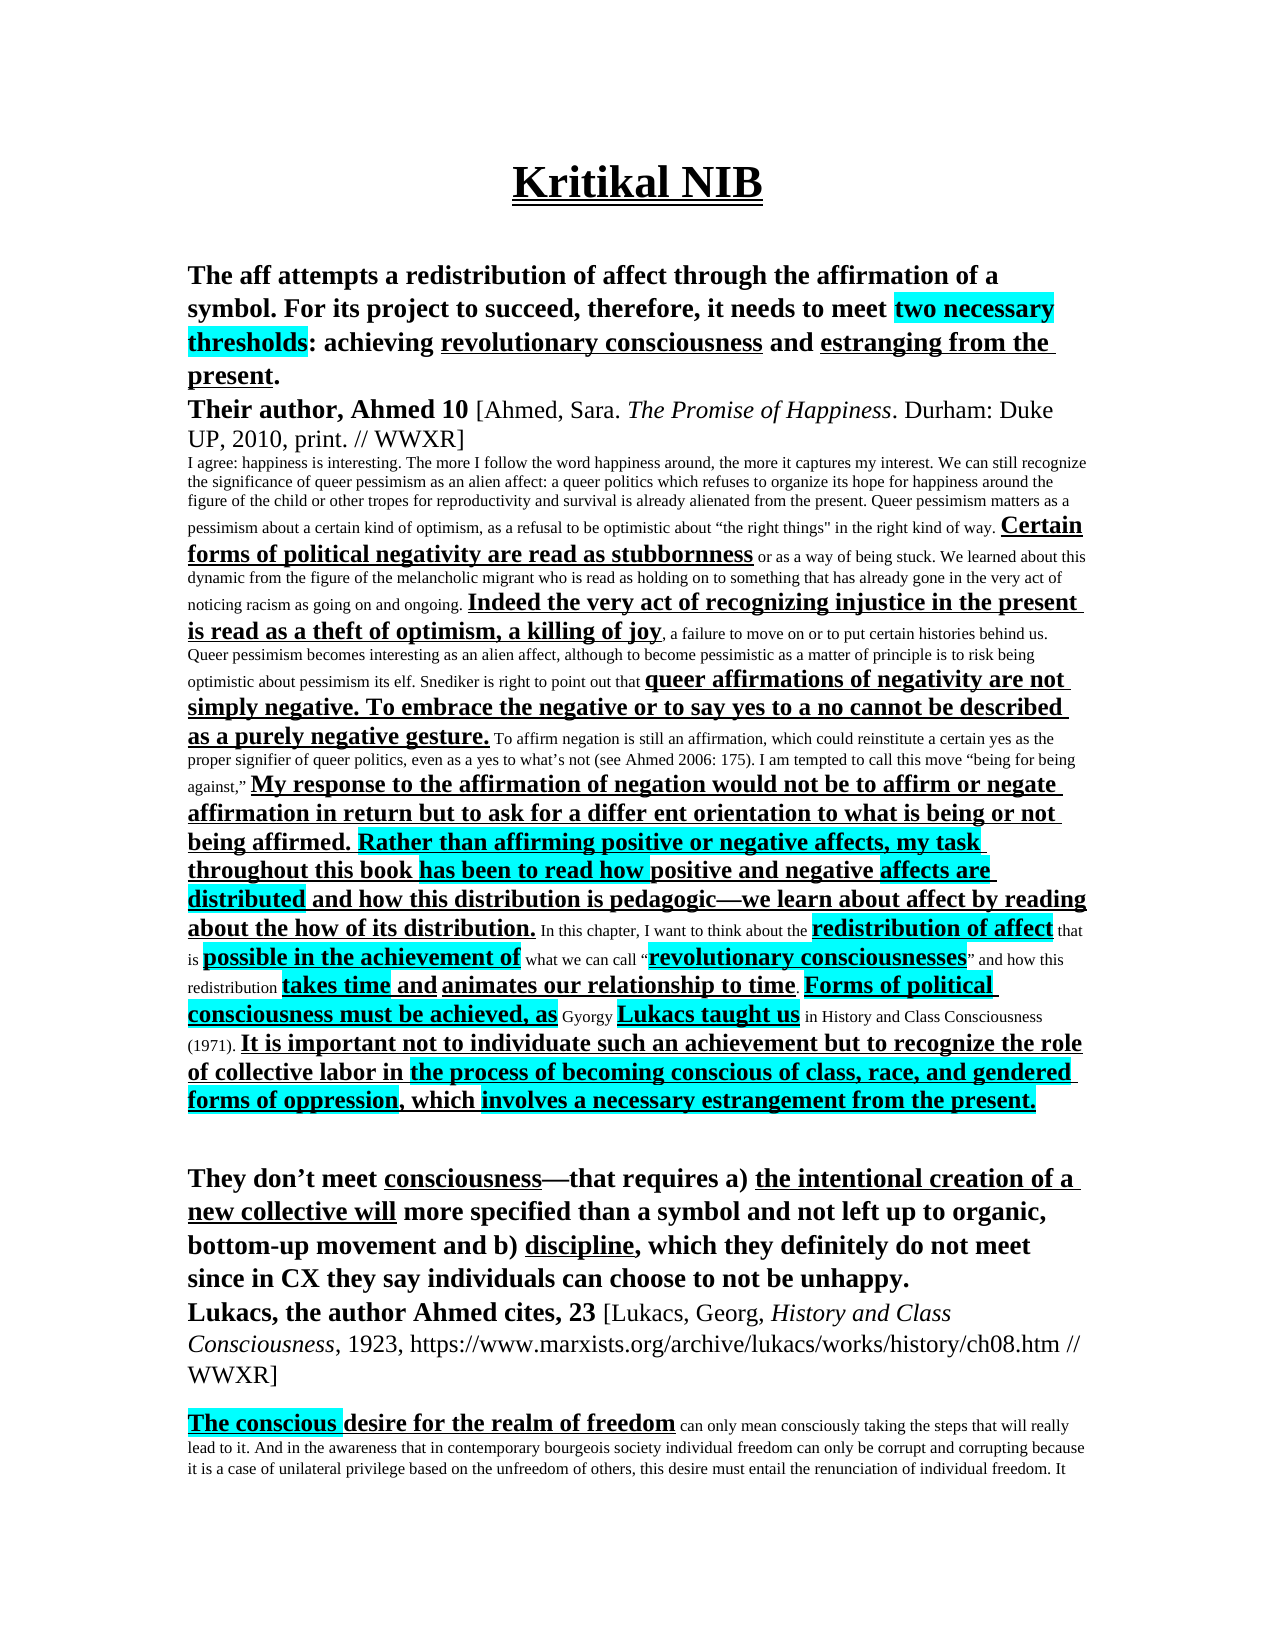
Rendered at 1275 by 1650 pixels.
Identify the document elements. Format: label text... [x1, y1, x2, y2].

text I agree: happiness is interesting. The more I follow the word happiness around, the more it captures my interest. We can still recognize the significance of queer pessimism as an alien affect: a queer politics which refuses to organize its hope for happiness around the figure of the child or other tropes for reproductivity and survival is already alienated from the present. Queer pessimism matters as a pessimism about a certain kind of optimism, as a refusal to be optimistic about “the right things" in the right kind of way. Certain forms of political negativity are read as stubbornness or as a way of being stuck. We learned about this dynamic from the figure of the melancholic migrant who is read as holding on to something that has already gone in the very act of noticing racism as going on and ongoing. Indeed the very act of recognizing injustice in the present is read as a theft of optimism, a killing of joy, a failure to move on or to put certain histories behind us. Queer pessimism becomes interesting as an alien affect, although to become pessimistic as a matter of principle is to risk being optimistic about pessimism its elf. Snediker is right to point out that queer affirmations of negativity are not simply negative. To embrace the negative or to say yes to a no cannot be described as a purely negative gesture. To affirm negation is still an affirmation, which could reinstitute a certain yes as the proper signifier of queer politics, even as a yes to what’s not (see Ahmed 2006: 175). I am tempted to call this move “being for being against,” My response to the affirmation of negation would not be to affirm or negate affirmation in return but to ask for a differ­ ent orientation to what is being or not being affirmed. Rather than affirming positive or negative affects, my task throughout this book has been to read how positive and negative affects are distributed and how this distribution is pedagogic—we learn about affect by reading about the how of its distribution. In this chapter, I want to think about the redistribution of affect that is possible in the achievement of what we can call “revolutionary consciousnesses” and how this redistribution takes time and animates our relationship to time. Forms of political consciousness must be achieved, as Gyorgy Lukacs taught us in History and Class Consciousness (1971). It is important not to individuate such an achievement but to recognize the role of collective labor in the process of becoming conscious of class, race, and gendered forms of oppression, which involves a necessary estrangement from the present. [187, 453, 1087, 909]
subtitle Kritikal NIB [187, 154, 1087, 207]
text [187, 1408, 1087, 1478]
text I agree: happiness is interesting. The more I follow the word happiness around, the more it captures my interest. We can still recognize the significance of queer pessimism as an alien affect: a queer politics which refuses to organize its hope for happiness around the figure of the child or other tropes for reproductivity and survival is already alienated from the present. Queer pessimism matters as a pessimism about a certain kind of optimism, as a refusal to be optimistic about “the right things" in the right kind of way. Certain forms of political negativity are read as stubbornness or as a way of being stuck. We learned about this dynamic from the figure of the melancholic migrant who is read as holding on to something that has already gone in the very act of noticing racism as going on and ongoing. Indeed the very act of recognizing injustice in the present is read as a theft of optimism, a killing of joy, a failure to move on or to put certain histories behind us. Queer pessimism becomes interesting as an alien affect, although to become pessimistic as a matter of principle is to risk being optimistic about pessimism its elf. Snediker is right to point out that queer affirmations of negativity are not simply negative. To embrace the negative or to say yes to a no cannot be described as a purely negative gesture. To affirm negation is still an affirmation, which could reinstitute a certain yes as the proper signifier of queer politics, even as a yes to what’s not (see Ahmed 2006: 175). I am tempted to call this move “being for being against,” My response to the affirmation of negation would not be to affirm or negate affirmation in return but to ask for a differ­ ent orientation to what is being or not being affirmed. Rather than affirming positive or negative affects, my task throughout this book has been to read how positive and negative affects are distributed and how this distribution is pedagogic—we learn about affect by reading about the how of its distribution. In this chapter, I want to think about the redistribution of affect that is possible in the achievement of what we can call “revolutionary consciousnesses” and how this redistribution takes time and animates our relationship to time. Forms of political consciousness must be achieved, as Gyorgy Lukacs taught us in History and Class Consciousness (1971). It is important not to individuate such an achievement but to recognize the role of collective labor in the process of becoming conscious of class, race, and gendered forms of oppression, which involves a necessary estrangement from the present. [187, 910, 1087, 1114]
text Their author, Ahmed 10 [Ahmed, Sara. The Promise of Happiness. Durham: Duke UP, 2010, print. // WWXR] [187, 393, 1087, 453]
subtitle The aff attempts a redistribution of affect through the affirmation of a symbol. For its project to succeed, therefore, it needs to meet two necessary thresholds: achieving revolutionary consciousness and estranging from the present. [187, 259, 1087, 391]
text Lukacs, the author Ahmed cites, 23 [Lukacs, Georg, History and Class Consciousness, 1923, https://www.marxists.org/archive/lukacs/works/history/ch08.htm // WWXR] [187, 1296, 1087, 1389]
subtitle They don’t meet consciousness—that requires a) the intentional creation of a new collective will more specified than a symbol and not left up to organic, bottom-up movement and b) discipline, which they definitely do not meet since in CX they say individuals can choose to not be unhappy. [187, 1162, 1087, 1293]
